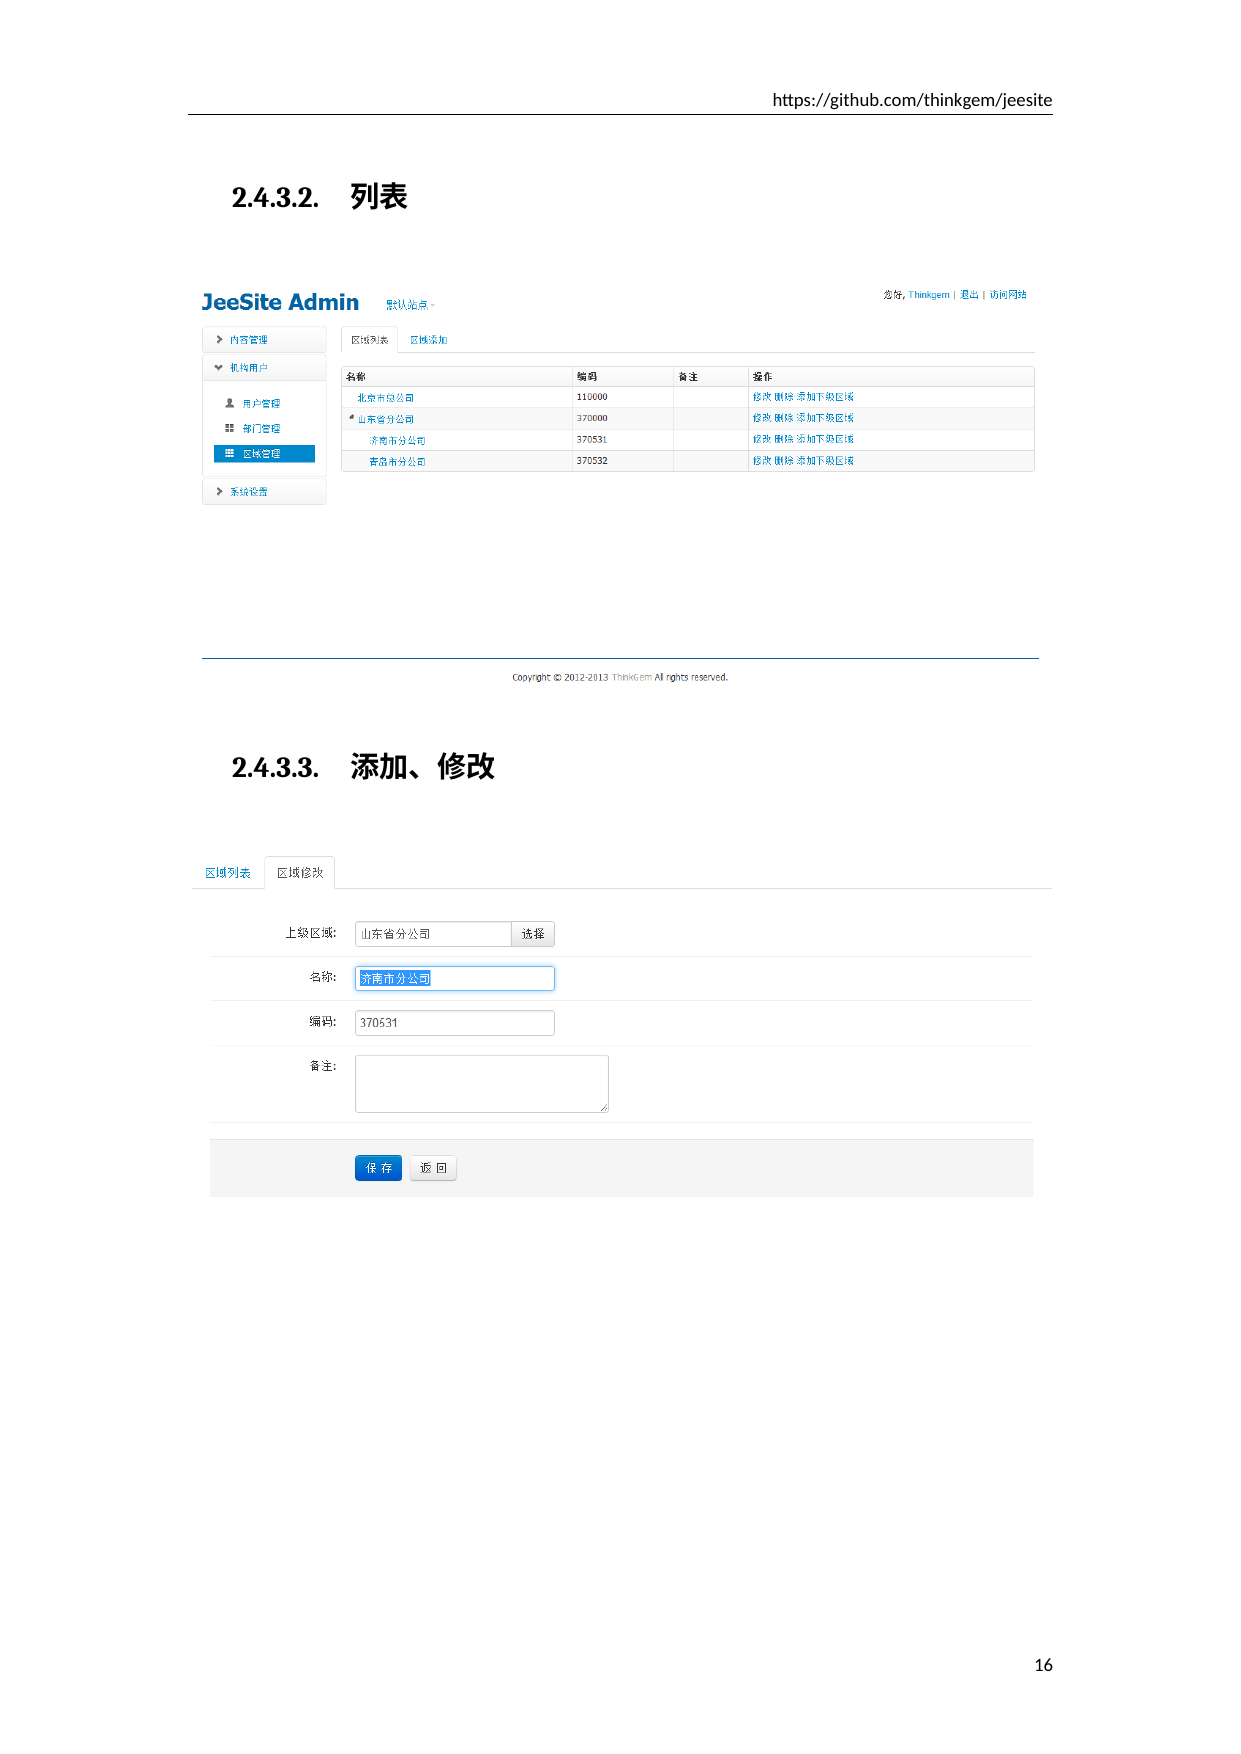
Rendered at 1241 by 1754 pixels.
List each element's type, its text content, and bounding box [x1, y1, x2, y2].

subtitle 添加、修改 [232, 732, 1053, 797]
picture [187, 280, 1053, 697]
picture [187, 851, 1053, 1202]
subtitle 列表 [232, 162, 1053, 227]
